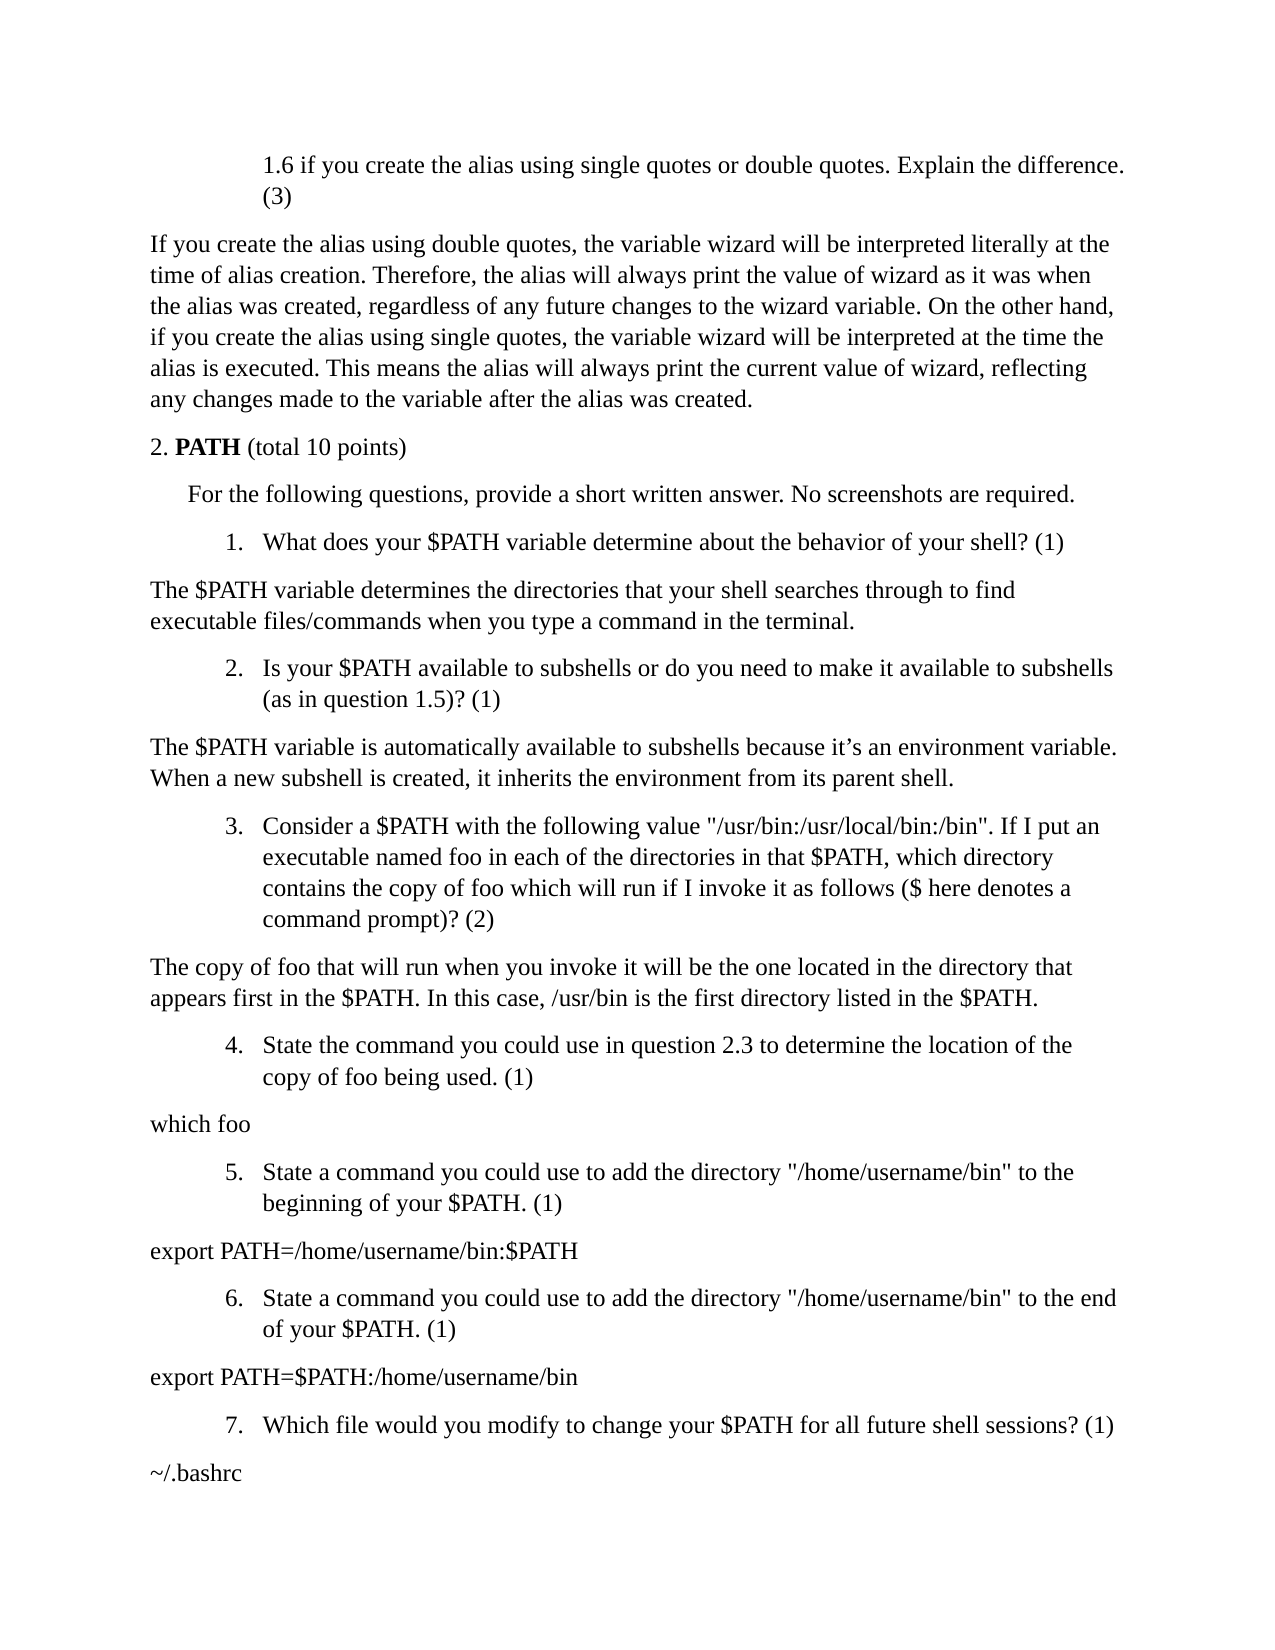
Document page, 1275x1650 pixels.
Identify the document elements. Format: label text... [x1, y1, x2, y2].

list State the command you could use in question 2.3 to determine the location of the copy of foo being used. (1) [225, 1031, 1125, 1090]
list State a command you could use to add the directory "/home/username/bin" to the end of your $PATH. (1) [225, 1283, 1125, 1343]
text The $PATH variable determines the directories that your shell searches through to find executable files/commands when you type a command in the terminal. [150, 575, 1125, 634]
text export PATH=/home/username/bin:$PATH [150, 1236, 1125, 1264]
text For the following questions, provide a short written answer. No screenshots are required. [187, 479, 1125, 508]
text export PATH=$PATH:/home/username/bin [150, 1362, 1125, 1391]
text 2. PATH (total 10 points) [150, 432, 1125, 460]
list Consider a $PATH with the following value "/usr/bin:/usr/local/bin:/bin". If I put an executable named foo in each of the directories in that $PATH, which directory contains the copy of foo which will run if I invoke it as follows ($ here denotes a command prompt)? (2) [225, 811, 1125, 933]
text If you create the alias using double quotes, the variable wizard will be interpreted literally at the time of alias creation. Therefore, the alias will always print the value of wizard as it was when the alias was created, regardless of any future changes to the wizard variable. On the other hand, if you create the alias using single quotes, the variable wizard will be interpreted at the time the alias is executed. This means the alias will always print the current value of wizard, reflecting any changes made to the variable after the alias was created. [150, 229, 1125, 413]
text The copy of foo that will run when you invoke it will be the one located in the directory that appears first in the $PATH. In this case, /usr/bin is the first directory listed in the $PATH. [150, 952, 1125, 1012]
text which foo [150, 1109, 1125, 1138]
list State a command you could use to add the directory "/home/username/bin" to the beginning of your $PATH. (1) [225, 1157, 1125, 1217]
list What does your $PATH variable determine about the behavior of your shell? (1) [225, 527, 1125, 556]
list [225, 150, 1125, 210]
list Is your $PATH available to subshells or do you need to make it available to subshells (as in question 1.5)? (1) [225, 653, 1125, 713]
text ~/.bashrc [150, 1458, 1125, 1486]
text The $PATH variable is automatically available to subshells because it’s an environment variable. When a new subshell is created, it inherits the environment from its parent shell. [150, 732, 1125, 792]
list Which file would you modify to change your $PATH for all future shell sessions? (1) [225, 1410, 1125, 1439]
